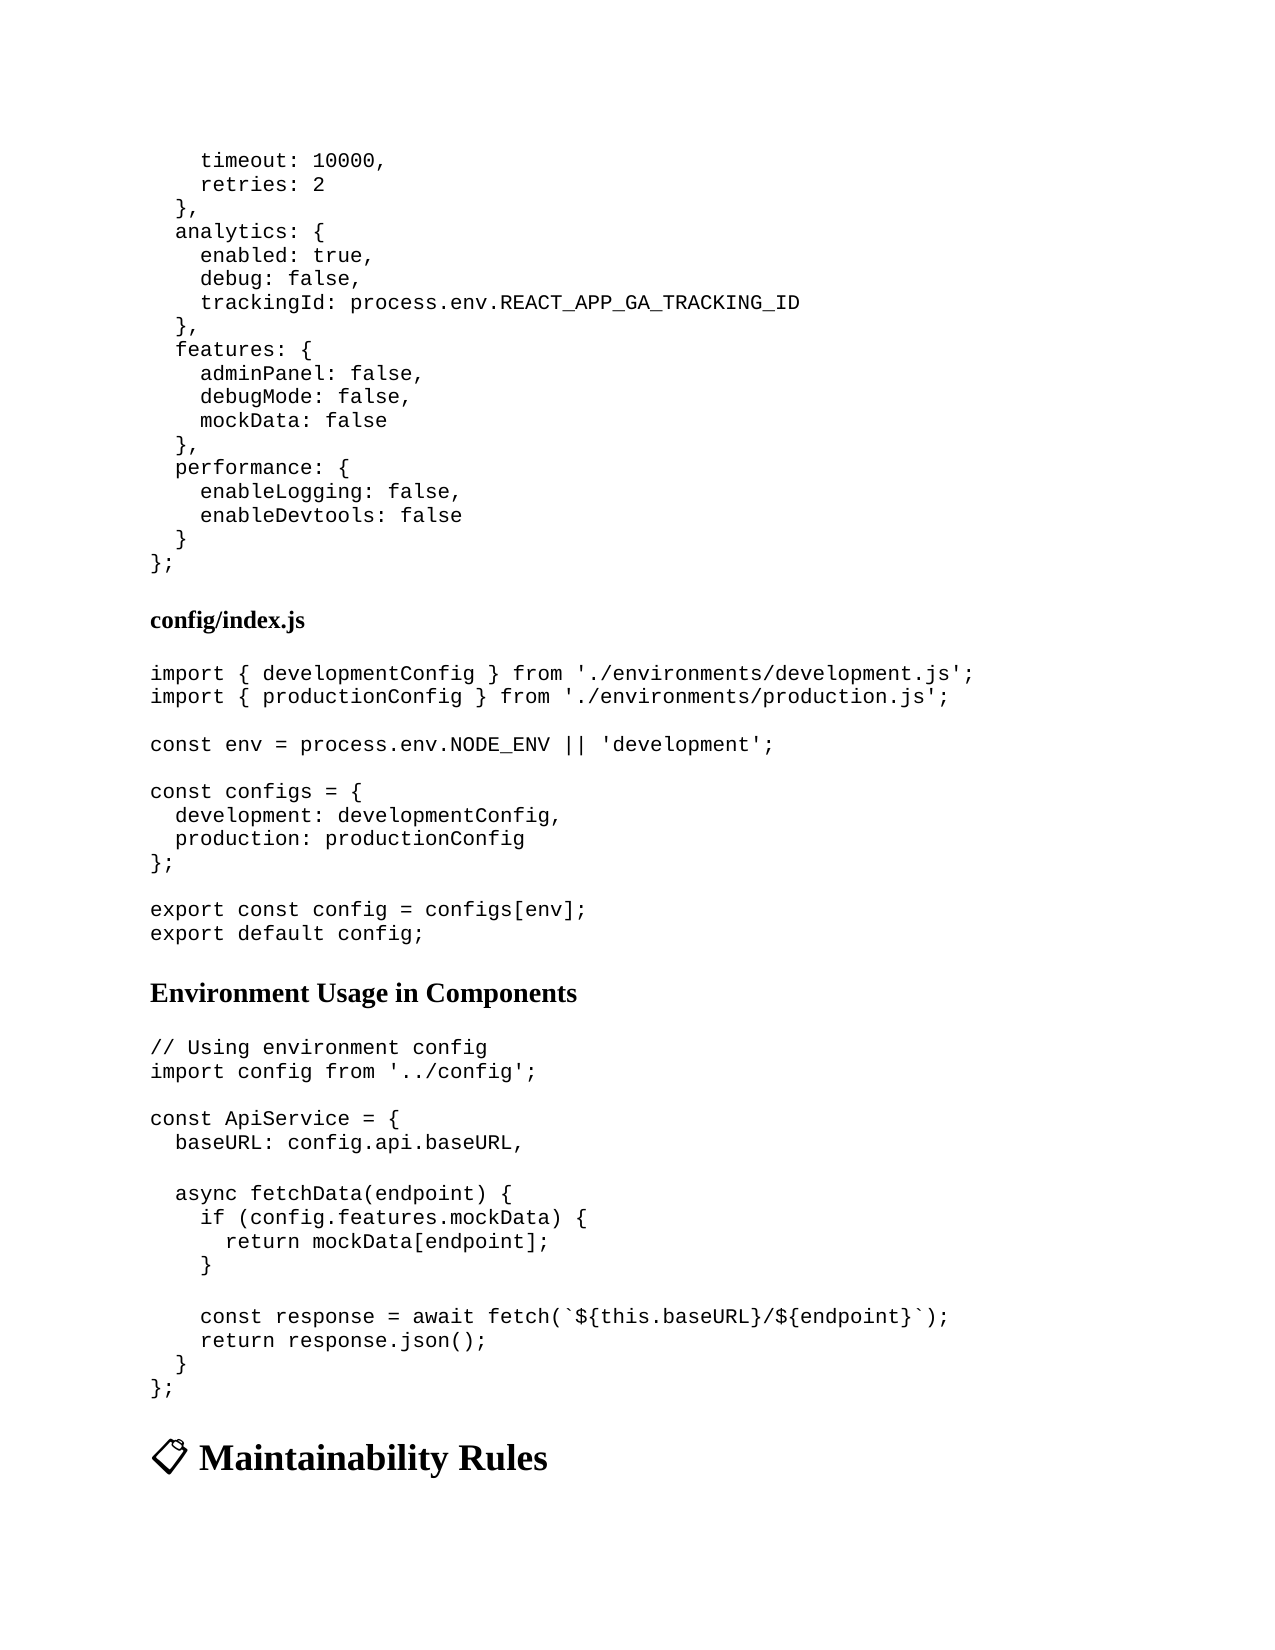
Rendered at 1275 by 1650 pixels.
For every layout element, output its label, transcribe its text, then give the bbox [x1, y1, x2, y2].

text const response = await fetch(`${this.baseURL}/${endpoint}`); [150, 1306, 1125, 1330]
text baseURL: config.api.baseURL, [150, 1132, 1125, 1155]
text import config from '../config'; [150, 1061, 1125, 1084]
text debugMode: false, [150, 386, 1125, 410]
text }, [150, 434, 1125, 457]
text } [150, 1353, 1125, 1377]
text performance: { [150, 457, 1125, 481]
text }; [150, 1377, 1125, 1401]
text config/index.js [150, 605, 1125, 633]
text const env = process.env.NODE_ENV || 'development'; [150, 734, 1125, 757]
text 📋 Maintainability Rules [150, 1430, 1125, 1481]
text import { developmentConfig } from './environments/development.js'; [150, 663, 1125, 686]
text production: productionConfig [150, 828, 1125, 852]
text return response.json(); [150, 1330, 1125, 1353]
text analytics: { [150, 221, 1125, 244]
text if (config.features.mockData) { [150, 1207, 1125, 1231]
text import { productionConfig } from './environments/production.js'; [150, 686, 1125, 710]
text retries: 2 [150, 174, 1125, 197]
text return mockData[endpoint]; [150, 1231, 1125, 1254]
text enableDevtools: false [150, 505, 1125, 528]
text const ApiService = { [150, 1108, 1125, 1132]
text trackingId: process.env.REACT_APP_GA_TRACKING_ID [150, 292, 1125, 316]
text timeout: 10000, [150, 150, 1125, 174]
text } [150, 1254, 1125, 1278]
text export default config; [150, 923, 1125, 946]
text }; [150, 852, 1125, 876]
text async fetchData(endpoint) { [150, 1183, 1125, 1207]
text adminPanel: false, [150, 363, 1125, 386]
text export const config = configs[env]; [150, 899, 1125, 923]
text features: { [150, 339, 1125, 363]
text enableLogging: false, [150, 481, 1125, 505]
text }; [150, 552, 1125, 576]
text }, [150, 197, 1125, 221]
text }, [150, 316, 1125, 339]
text debug: false, [150, 268, 1125, 292]
text enabled: true, [150, 244, 1125, 268]
text } [150, 528, 1125, 552]
text Environment Usage in Components [150, 976, 1125, 1008]
text const configs = { [150, 781, 1125, 804]
text // Using environment config [150, 1037, 1125, 1061]
text development: developmentConfig, [150, 804, 1125, 828]
text mockData: false [150, 410, 1125, 434]
